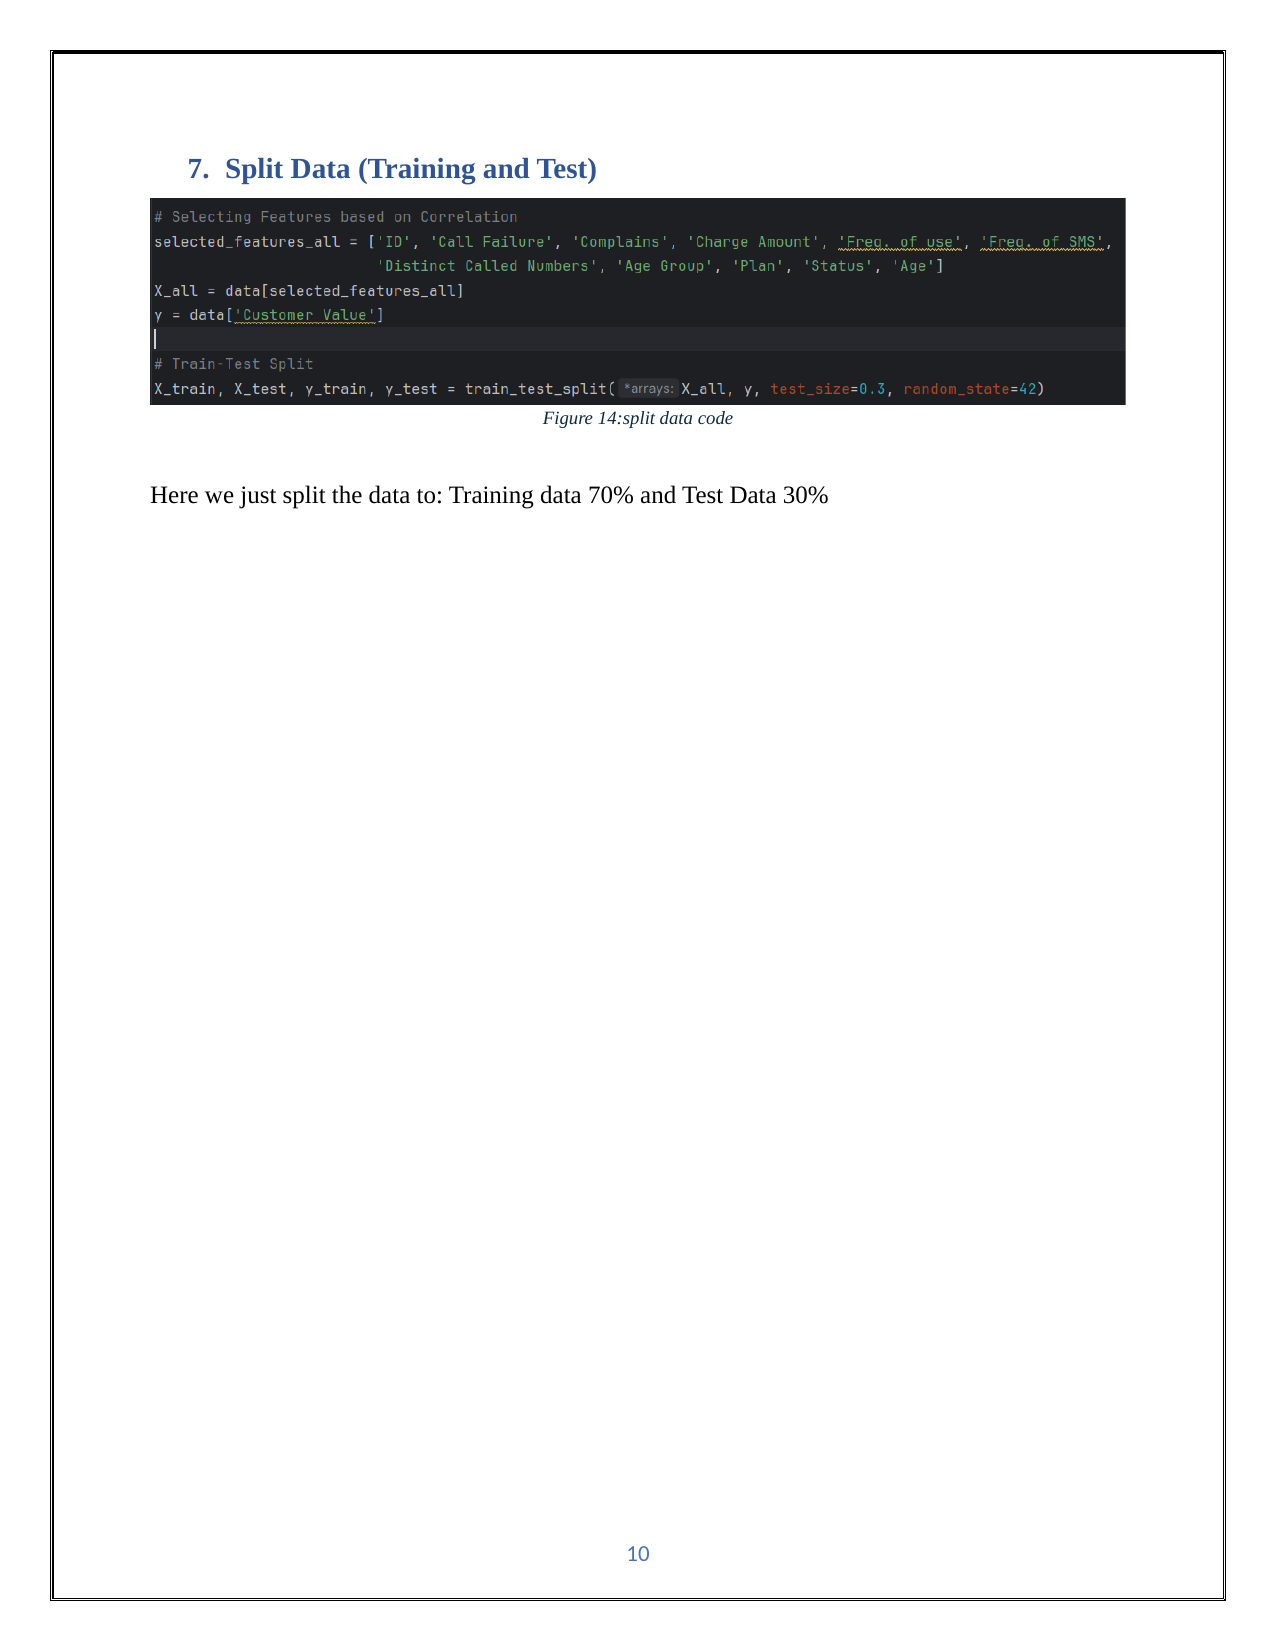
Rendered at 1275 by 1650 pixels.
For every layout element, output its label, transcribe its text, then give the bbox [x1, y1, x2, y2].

picture [150, 198, 1126, 405]
subtitle Split Data (Training and Test) [187, 151, 1126, 185]
text Here we just split the data to: Training data 70% and Test Data 30% [150, 481, 1126, 509]
